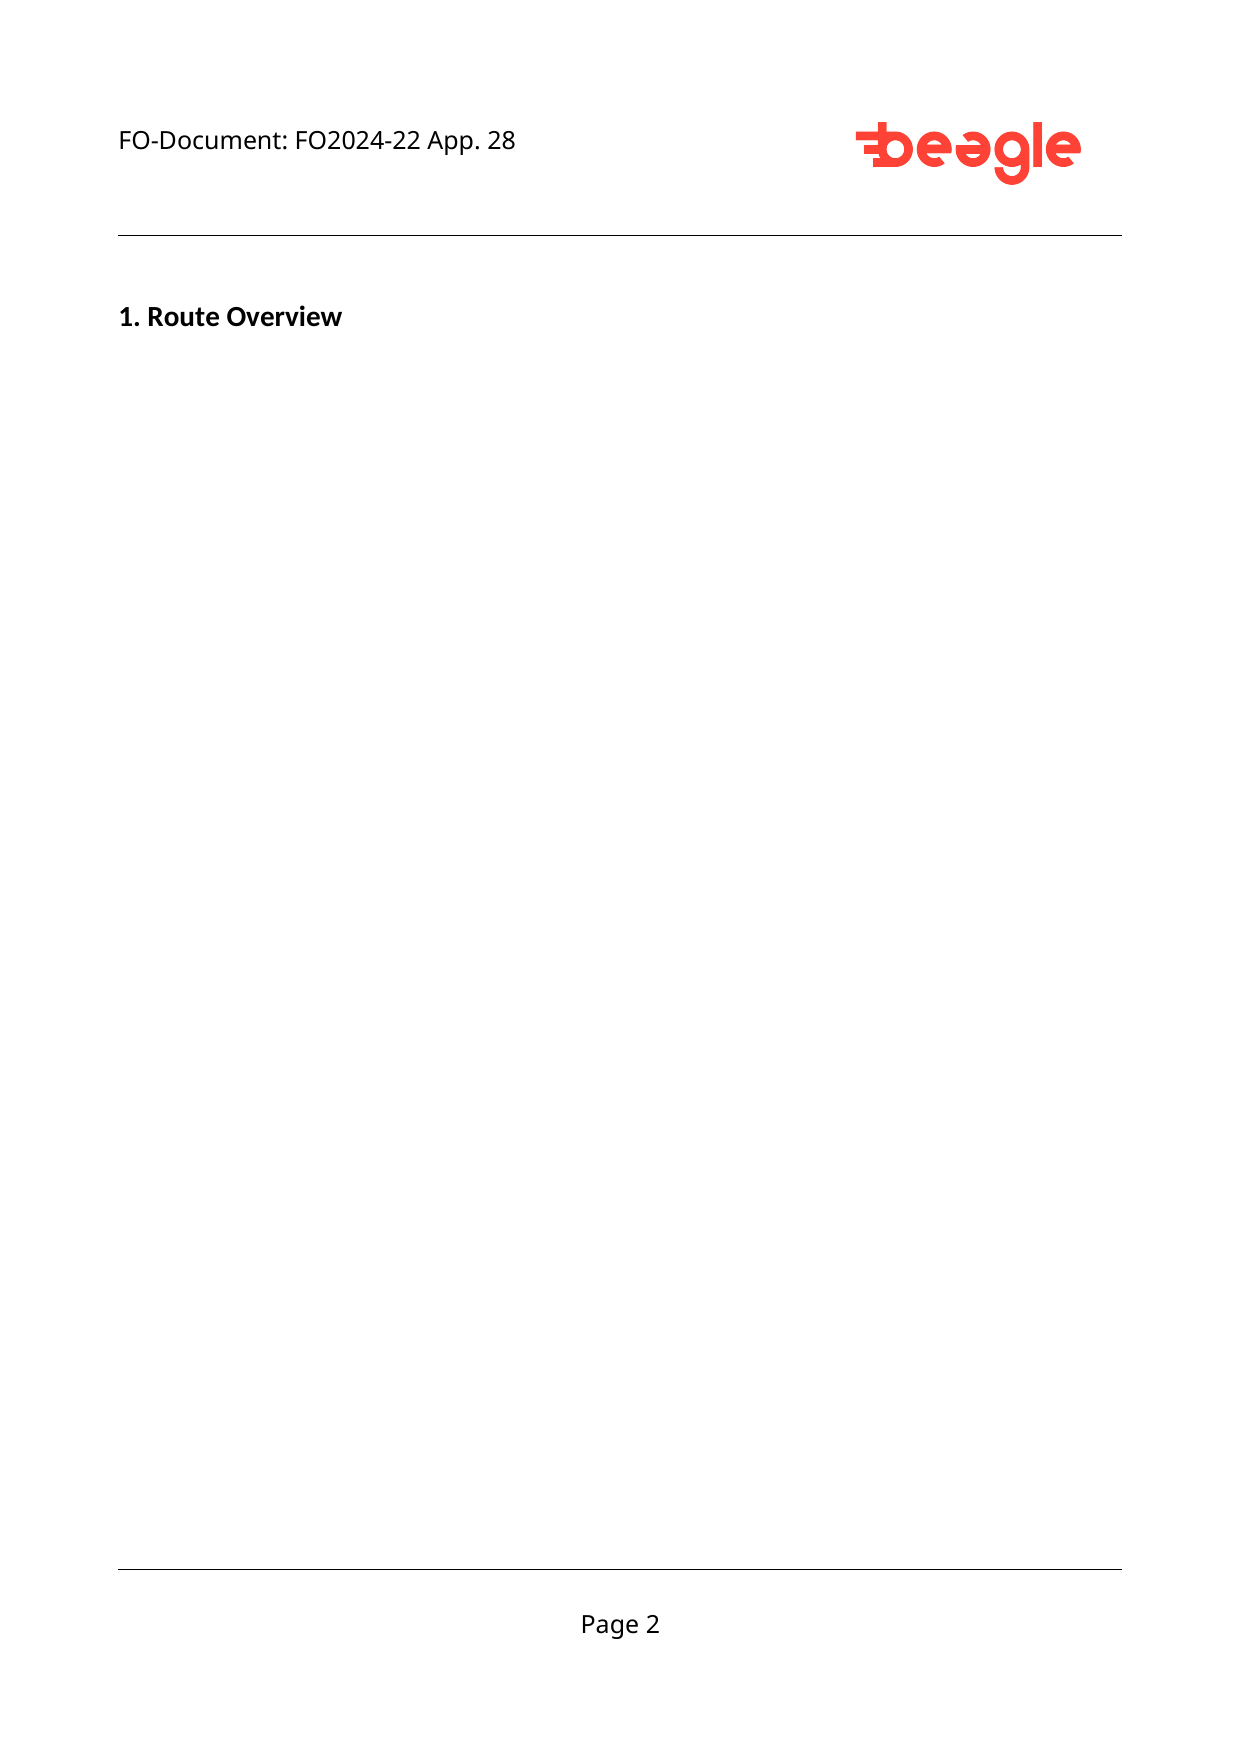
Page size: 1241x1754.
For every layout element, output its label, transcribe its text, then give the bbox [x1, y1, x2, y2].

picture [855, 122, 1081, 185]
subtitle 1. Route Overview [118, 298, 1122, 333]
